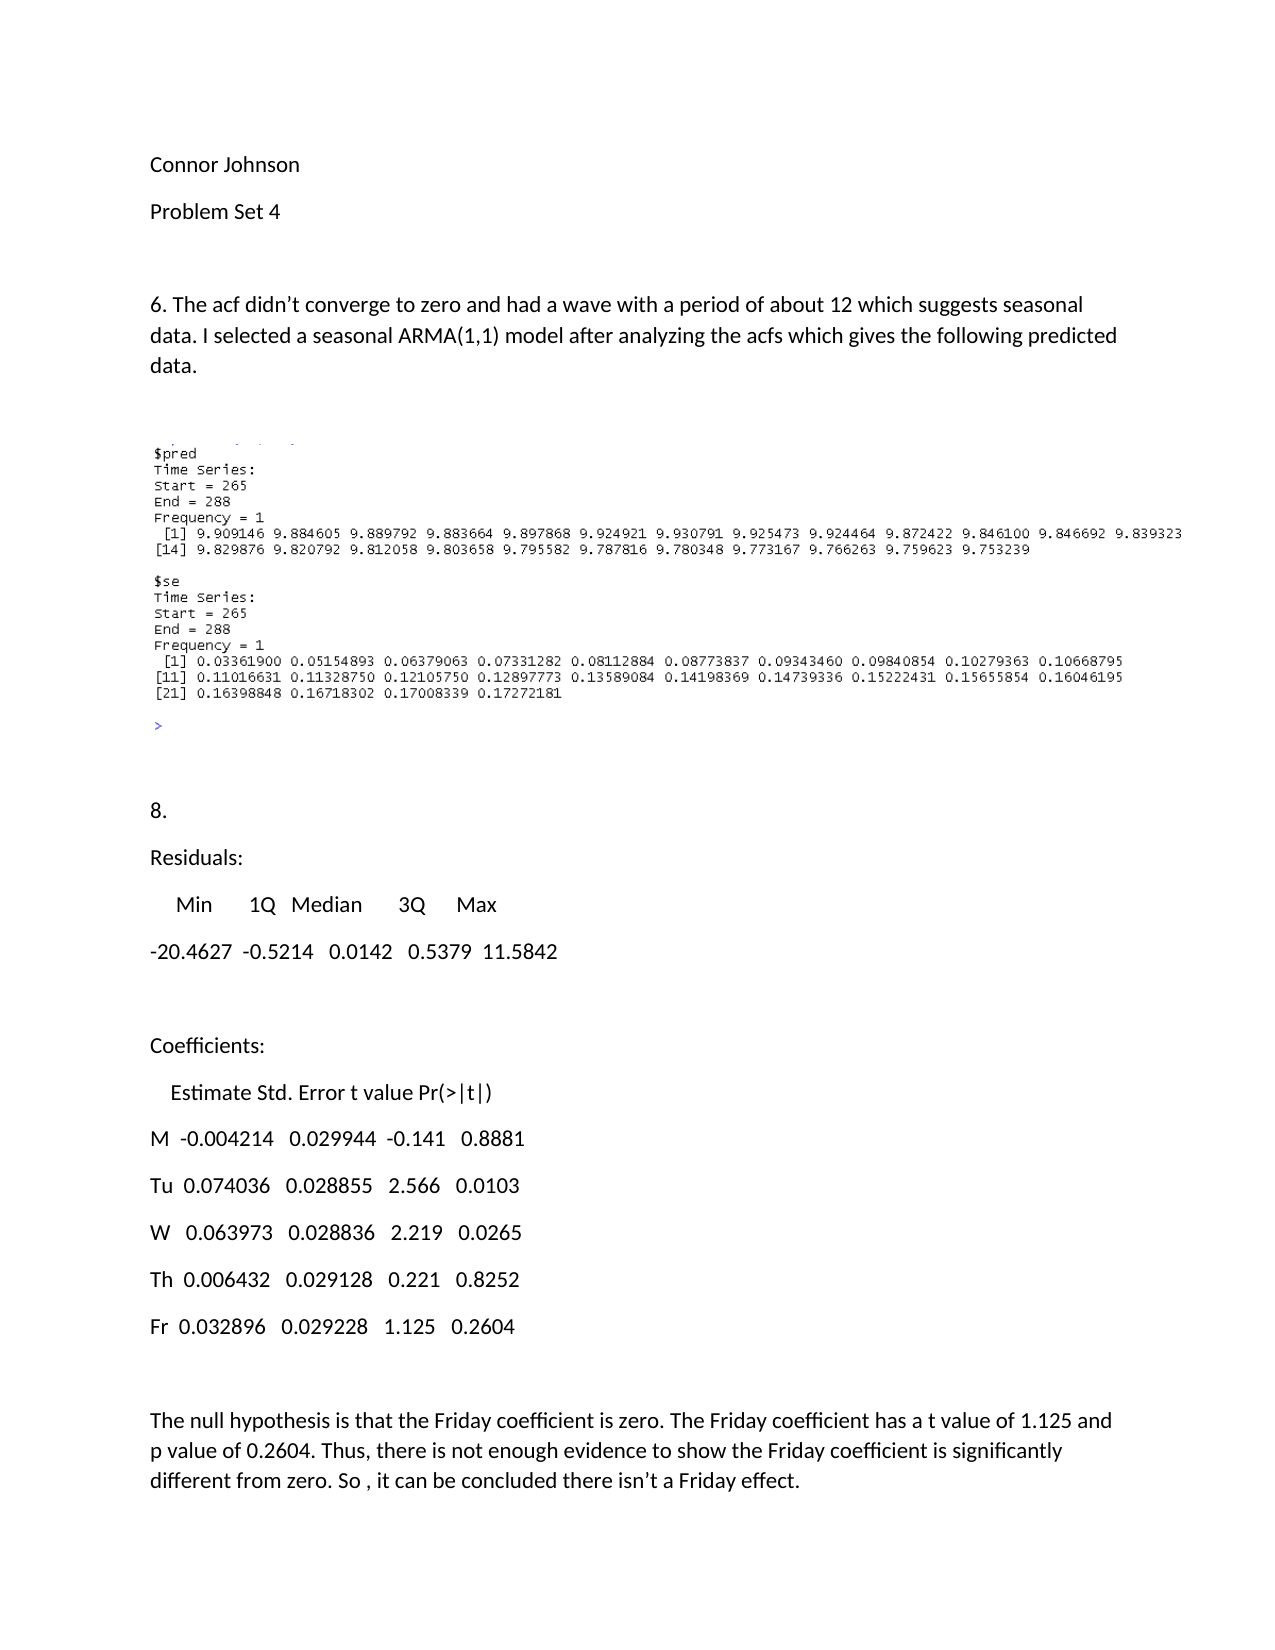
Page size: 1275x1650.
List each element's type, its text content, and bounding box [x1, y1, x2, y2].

text Residuals: [150, 843, 1125, 871]
text W 0.063973 0.028836 2.219 0.0265 [150, 1218, 1125, 1246]
text 6. The acf didn’t converge to zero and had a wave with a period of about 12 which suggests seasonal data. I selected a seasonal ARMA(1,1) model after analyzing the acfs which gives the following predicted data. [150, 291, 1125, 379]
text The null hypothesis is that the Friday coefficient is zero. The Friday coefficient has a t value of 1.125 and p value of 0.2604. Thus, there is not enough evidence to show the Friday coefficient is significantly different from zero. So , it can be concluded there isn’t a Friday effect. [150, 1406, 1125, 1494]
text Th 0.006432 0.029128 0.221 0.8252 [150, 1265, 1125, 1293]
text Fr 0.032896 0.029228 1.125 0.2604 [150, 1312, 1125, 1340]
text Estimate Std. Error t value Pr(>|t|) [150, 1078, 1125, 1106]
text Tu 0.074036 0.028855 2.566 0.0103 [150, 1171, 1125, 1199]
text M -0.004214 0.029944 -0.141 0.8881 [150, 1124, 1125, 1152]
picture [150, 444, 1192, 731]
text -20.4627 -0.5214 0.0142 0.5379 11.5842 [150, 937, 1125, 965]
text Problem Set 4 [150, 197, 1125, 225]
text Connor Johnson [150, 150, 1125, 178]
text 8. [150, 796, 1125, 824]
text Coefficients: [150, 1031, 1125, 1059]
text Min 1Q Median 3Q Max [150, 890, 1125, 918]
